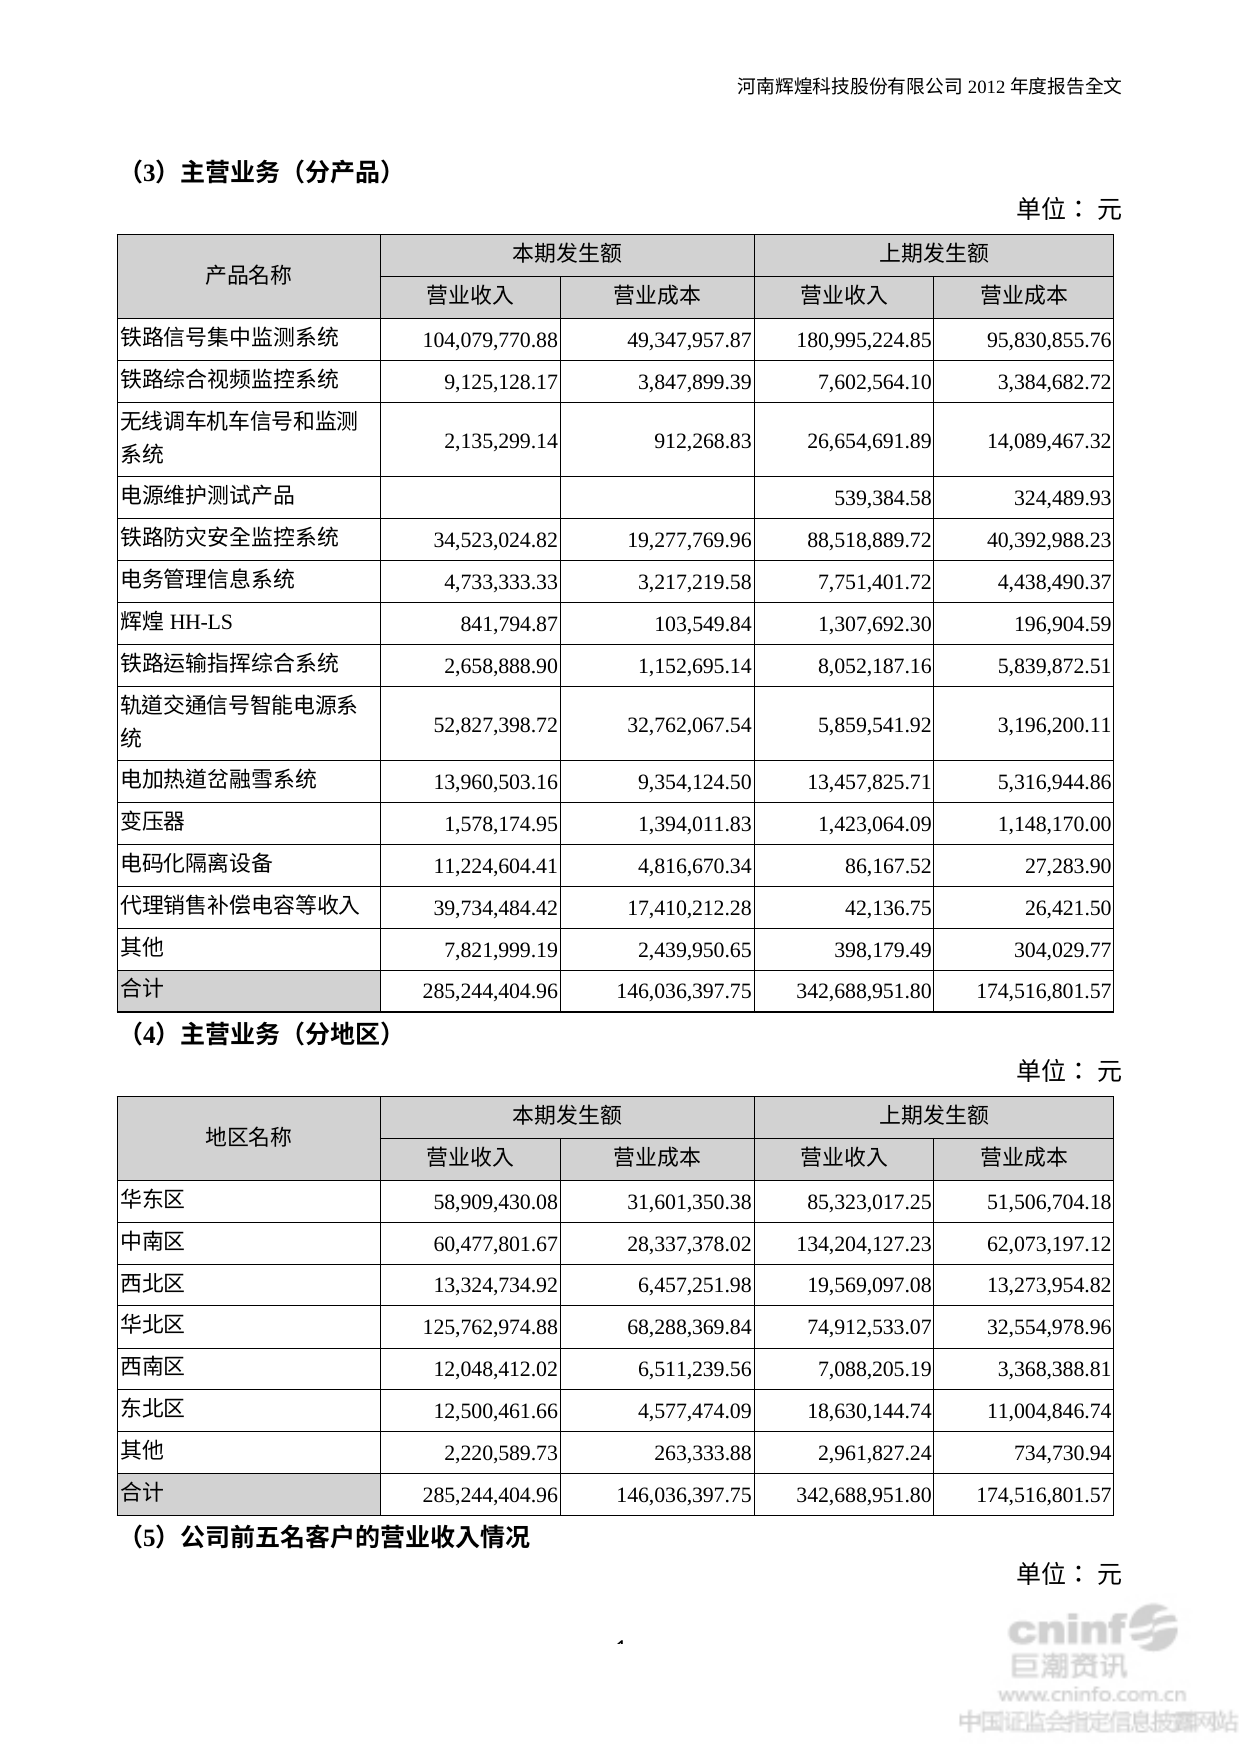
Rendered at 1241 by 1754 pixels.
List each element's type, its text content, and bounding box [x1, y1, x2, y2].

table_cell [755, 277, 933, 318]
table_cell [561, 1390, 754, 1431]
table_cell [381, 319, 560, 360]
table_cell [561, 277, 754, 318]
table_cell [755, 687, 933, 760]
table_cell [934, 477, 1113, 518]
subtitle （3）主营业务（分产品） [118, 155, 850, 189]
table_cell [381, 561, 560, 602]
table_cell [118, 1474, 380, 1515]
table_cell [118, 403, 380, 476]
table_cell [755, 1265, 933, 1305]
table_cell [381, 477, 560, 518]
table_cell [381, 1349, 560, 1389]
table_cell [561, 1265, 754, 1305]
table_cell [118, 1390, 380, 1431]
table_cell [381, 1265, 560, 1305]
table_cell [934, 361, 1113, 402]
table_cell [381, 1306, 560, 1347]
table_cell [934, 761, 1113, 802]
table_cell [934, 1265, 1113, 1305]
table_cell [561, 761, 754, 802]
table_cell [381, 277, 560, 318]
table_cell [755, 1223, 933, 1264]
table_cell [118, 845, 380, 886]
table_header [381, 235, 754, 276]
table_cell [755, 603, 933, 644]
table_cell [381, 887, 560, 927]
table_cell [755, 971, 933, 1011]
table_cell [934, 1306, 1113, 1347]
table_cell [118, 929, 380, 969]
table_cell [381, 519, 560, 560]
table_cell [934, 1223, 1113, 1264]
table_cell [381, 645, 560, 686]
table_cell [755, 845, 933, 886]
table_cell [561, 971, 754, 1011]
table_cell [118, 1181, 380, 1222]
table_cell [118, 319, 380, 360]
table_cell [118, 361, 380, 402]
subtitle （4）主营业务（分地区） [118, 1017, 850, 1051]
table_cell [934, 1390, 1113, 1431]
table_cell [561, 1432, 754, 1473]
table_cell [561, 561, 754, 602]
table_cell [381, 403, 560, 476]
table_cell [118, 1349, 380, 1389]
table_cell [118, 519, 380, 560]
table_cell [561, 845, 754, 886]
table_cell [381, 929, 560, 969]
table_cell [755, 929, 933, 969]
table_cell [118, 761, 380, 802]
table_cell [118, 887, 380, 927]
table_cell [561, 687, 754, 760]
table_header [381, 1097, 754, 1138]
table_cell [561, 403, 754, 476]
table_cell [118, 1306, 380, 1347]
picture [958, 1593, 1241, 1754]
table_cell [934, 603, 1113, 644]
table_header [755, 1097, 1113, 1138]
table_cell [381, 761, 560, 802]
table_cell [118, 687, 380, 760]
text 单位： 元 [102, 192, 1122, 226]
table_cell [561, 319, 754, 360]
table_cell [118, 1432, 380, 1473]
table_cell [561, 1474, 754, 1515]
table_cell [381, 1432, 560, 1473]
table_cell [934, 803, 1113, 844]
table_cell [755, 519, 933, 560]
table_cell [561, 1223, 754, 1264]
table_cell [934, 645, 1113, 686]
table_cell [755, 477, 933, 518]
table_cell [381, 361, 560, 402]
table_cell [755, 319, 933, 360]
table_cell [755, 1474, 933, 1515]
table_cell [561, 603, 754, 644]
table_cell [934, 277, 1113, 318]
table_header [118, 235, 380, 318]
text 单位： 元 [102, 1053, 1122, 1087]
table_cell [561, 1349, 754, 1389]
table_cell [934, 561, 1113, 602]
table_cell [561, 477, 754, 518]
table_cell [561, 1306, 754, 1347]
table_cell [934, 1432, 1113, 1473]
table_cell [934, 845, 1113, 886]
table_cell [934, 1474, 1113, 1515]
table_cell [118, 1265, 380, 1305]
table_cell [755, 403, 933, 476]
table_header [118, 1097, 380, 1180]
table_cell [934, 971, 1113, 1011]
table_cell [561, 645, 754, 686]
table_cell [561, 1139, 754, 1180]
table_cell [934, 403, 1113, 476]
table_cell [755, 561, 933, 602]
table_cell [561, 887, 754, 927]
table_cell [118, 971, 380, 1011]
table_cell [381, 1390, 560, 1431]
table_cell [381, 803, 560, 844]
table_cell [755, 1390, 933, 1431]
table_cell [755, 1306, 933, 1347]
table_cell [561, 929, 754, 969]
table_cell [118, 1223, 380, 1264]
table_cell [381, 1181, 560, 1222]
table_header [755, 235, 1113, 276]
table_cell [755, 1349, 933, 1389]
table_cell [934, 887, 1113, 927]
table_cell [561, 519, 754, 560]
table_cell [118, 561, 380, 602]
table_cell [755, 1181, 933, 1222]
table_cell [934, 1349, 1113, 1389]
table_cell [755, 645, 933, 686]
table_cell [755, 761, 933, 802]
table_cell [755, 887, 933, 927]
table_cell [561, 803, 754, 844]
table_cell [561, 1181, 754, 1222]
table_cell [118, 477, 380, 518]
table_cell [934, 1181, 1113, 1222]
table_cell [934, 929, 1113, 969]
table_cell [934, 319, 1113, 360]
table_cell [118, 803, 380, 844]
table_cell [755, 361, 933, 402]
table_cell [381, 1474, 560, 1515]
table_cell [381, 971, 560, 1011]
text 单位： 元 [102, 1557, 1122, 1591]
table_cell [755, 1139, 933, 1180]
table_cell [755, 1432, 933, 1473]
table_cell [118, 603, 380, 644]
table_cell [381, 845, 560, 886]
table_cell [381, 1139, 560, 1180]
subtitle （5）公司前五名客户的营业收入情况 [118, 1520, 850, 1554]
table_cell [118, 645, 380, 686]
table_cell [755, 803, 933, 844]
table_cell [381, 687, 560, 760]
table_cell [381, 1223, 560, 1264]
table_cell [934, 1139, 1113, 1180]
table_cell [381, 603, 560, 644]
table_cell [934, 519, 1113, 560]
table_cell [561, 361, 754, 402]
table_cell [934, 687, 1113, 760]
